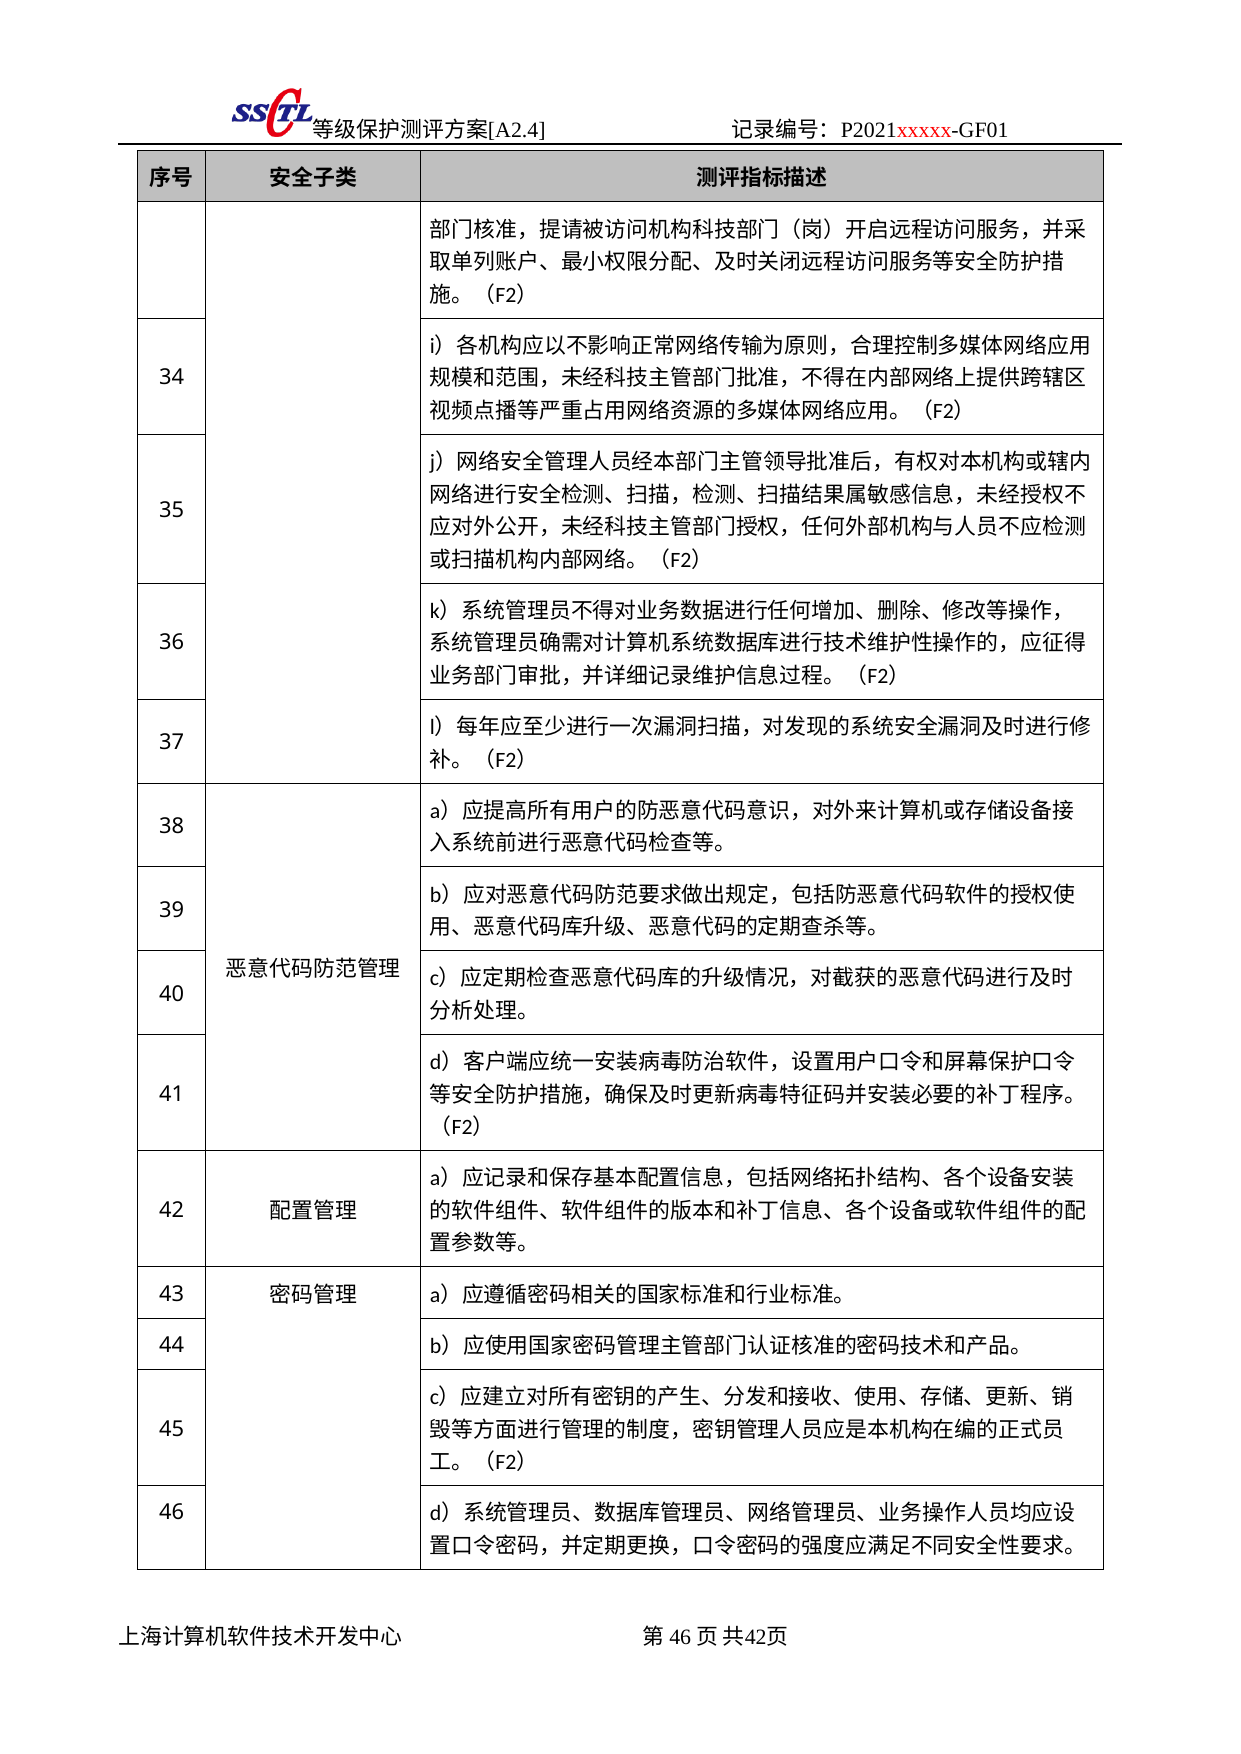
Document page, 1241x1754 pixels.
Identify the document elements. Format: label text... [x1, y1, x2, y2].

table_cell 36 [138, 584, 205, 699]
table_cell i）各机构应以不影响正常网络传输为原则，合理控制多媒体网络应用规模和范围，未经科技主管部门批准，不得在内部网络上提供跨辖区视频点播等严重占用网络资源的多媒体网络应用。（F2） [421, 319, 1103, 434]
table_cell 37 [138, 700, 205, 782]
table_cell 44 [138, 1319, 205, 1369]
table_cell c）应建立对所有密钥的产生、分发和接收、使用、存储、更新、销毁等方面进行管理的制度，密钥管理人员应是本机构在编的正式员工。（F2） [421, 1370, 1103, 1485]
table_cell 41 [138, 1035, 205, 1150]
table_cell 45 [138, 1370, 205, 1485]
picture [231, 88, 313, 137]
table_cell 配置管理 [206, 1151, 420, 1266]
table_cell 43 [138, 1267, 205, 1317]
table_cell d）客户端应统一安装病毒防治软件，设置用户口令和屏幕保护口令等安全防护措施，确保及时更新病毒特征码并安装必要的补丁程序。（F2） [421, 1035, 1103, 1150]
table_cell 40 [138, 951, 205, 1034]
table_cell b）应对恶意代码防范要求做出规定，包括防恶意代码软件的授权使用、恶意代码库升级、恶意代码的定期查杀等。 [421, 867, 1103, 950]
table_cell 39 [138, 867, 205, 950]
table_cell b）应使用国家密码管理主管部门认证核准的密码技术和产品。 [421, 1319, 1103, 1369]
table_cell 46 [138, 1486, 205, 1569]
table_cell 35 [138, 435, 205, 582]
table_cell 42 [138, 1151, 205, 1266]
table_cell 38 [138, 784, 205, 866]
table_cell 恶意代码防范管理 [206, 784, 420, 1150]
table_cell k）系统管理员不得对业务数据进行任何增加、删除、修改等操作，系统管理员确需对计算机系统数据库进行技术维护性操作的，应征得业务部门审批，并详细记录维护信息过程。（F2） [421, 584, 1103, 699]
table_cell l）每年应至少进行一次漏洞扫描，对发现的系统安全漏洞及时进行修补。（F2） [421, 700, 1103, 782]
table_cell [421, 202, 1103, 317]
table_cell c）应定期检查恶意代码库的升级情况，对截获的恶意代码进行及时分析处理。 [421, 951, 1103, 1034]
table_cell 33 [138, 202, 205, 317]
table_cell j）网络安全管理人员经本部门主管领导批准后，有权对本机构或辖内网络进行安全检测、扫描，检测、扫描结果属敏感信息，未经授权不应对外公开，未经科技主管部门授权，任何外部机构与人员不应检测或扫描机构内部网络。（F2） [421, 435, 1103, 582]
table_cell a）应遵循密码相关的国家标准和行业标准。 [421, 1267, 1103, 1317]
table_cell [421, 1486, 1103, 1569]
table_cell a）应提高所有用户的防恶意代码意识，对外来计算机或存储设备接入系统前进行恶意代码检查等。 [421, 784, 1103, 866]
table_cell a）应记录和保存基本配置信息，包括网络拓扑结构、各个设备安装的软件组件、软件组件的版本和补丁信息、各个设备或软件组件的配置参数等。 [421, 1151, 1103, 1266]
table_cell 密码管理 [206, 1267, 420, 1569]
table_header 测评指标描述 [421, 151, 1103, 201]
table_header 安全子类 [206, 151, 420, 201]
table_cell 34 [138, 319, 205, 434]
table_header 序号 [138, 151, 205, 201]
